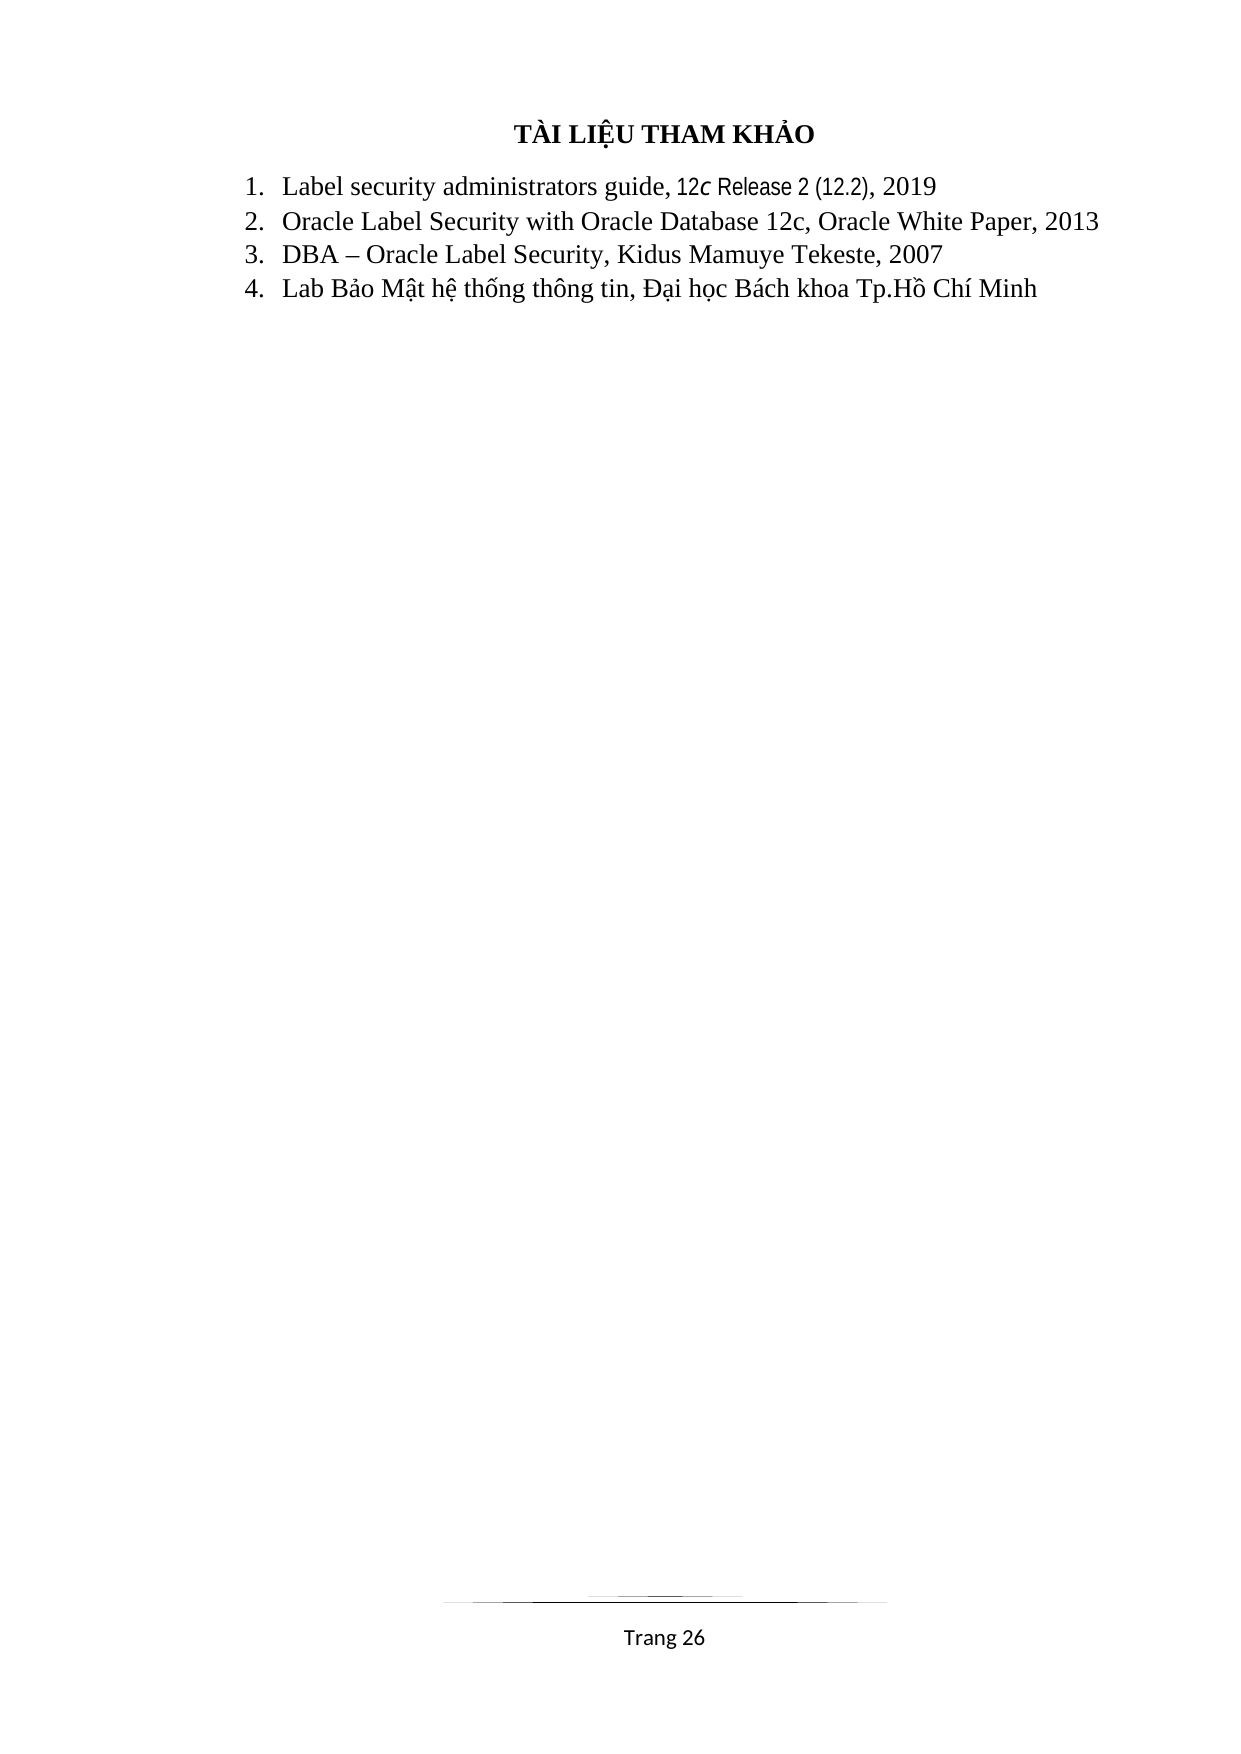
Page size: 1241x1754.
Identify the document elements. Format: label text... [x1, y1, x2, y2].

list Lab Bảo Mật hệ thống thông tin, Đại học Bách khoa Tp.Hồ Chí Minh [244, 272, 1122, 303]
list Label security administrators guide, 12c Release 2 (12.2), 2019 [244, 168, 1122, 202]
text TÀI LIỆU THAM KHẢO [207, 118, 1122, 149]
list DBA – Oracle Label Security, Kidus Mamuye Tekeste, 2007 [244, 239, 1122, 270]
list Oracle Label Security with Oracle Database 12c, Oracle White Paper, 2013 [244, 205, 1122, 236]
